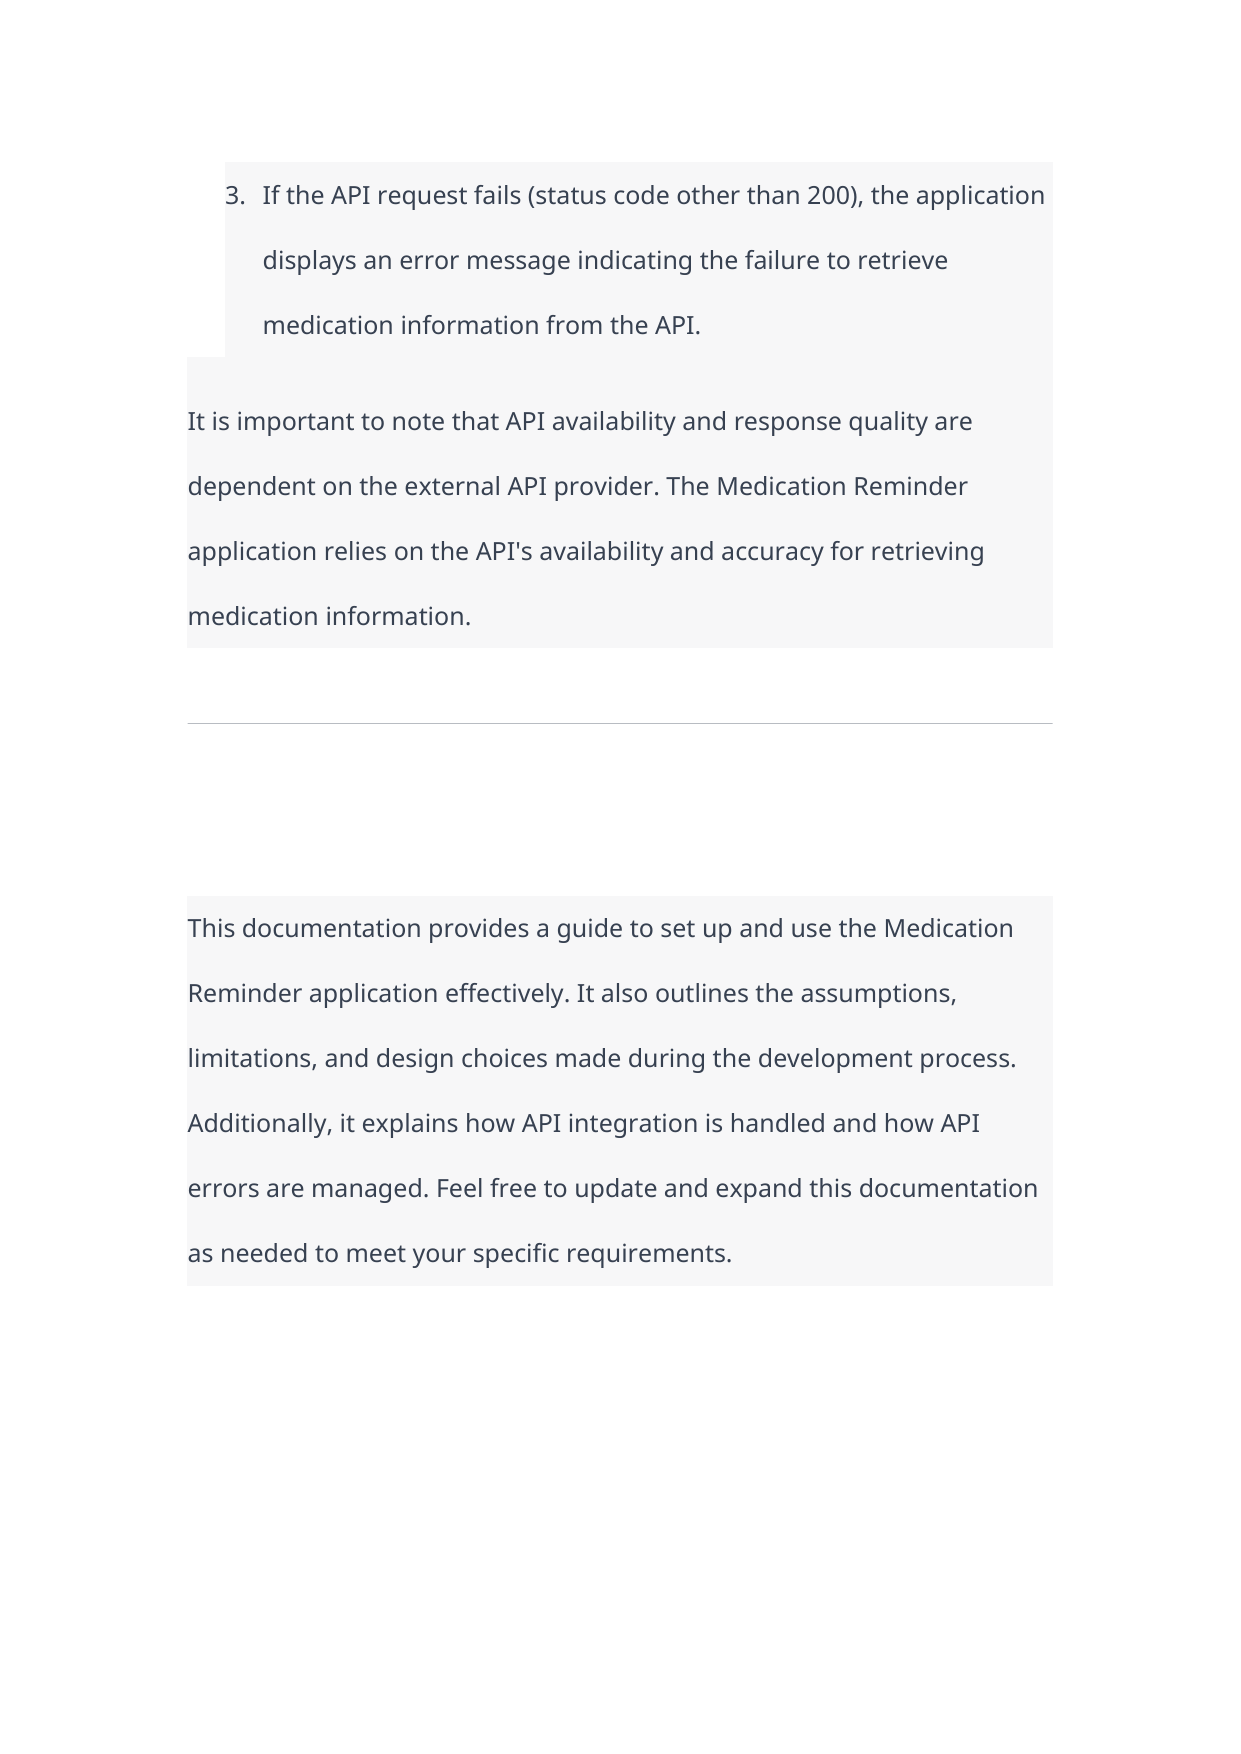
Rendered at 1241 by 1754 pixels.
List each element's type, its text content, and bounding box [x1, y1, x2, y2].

list If the API request fails (status code other than 200), the application displays an error message indicating the failure to retrieve medication information from the API. [225, 162, 1053, 357]
text This documentation provides a guide to set up and use the Medication Reminder application effectively. It also outlines the assumptions, limitations, and design choices made during the development process. Additionally, it explains how API integration is handled and how API errors are managed. Feel free to update and expand this documentation as needed to meet your specific requirements. [187, 896, 1053, 1286]
text It is important to note that API availability and response quality are dependent on the external API provider. The Medication Reminder application relies on the API's availability and accuracy for retrieving medication information. [187, 388, 1053, 648]
